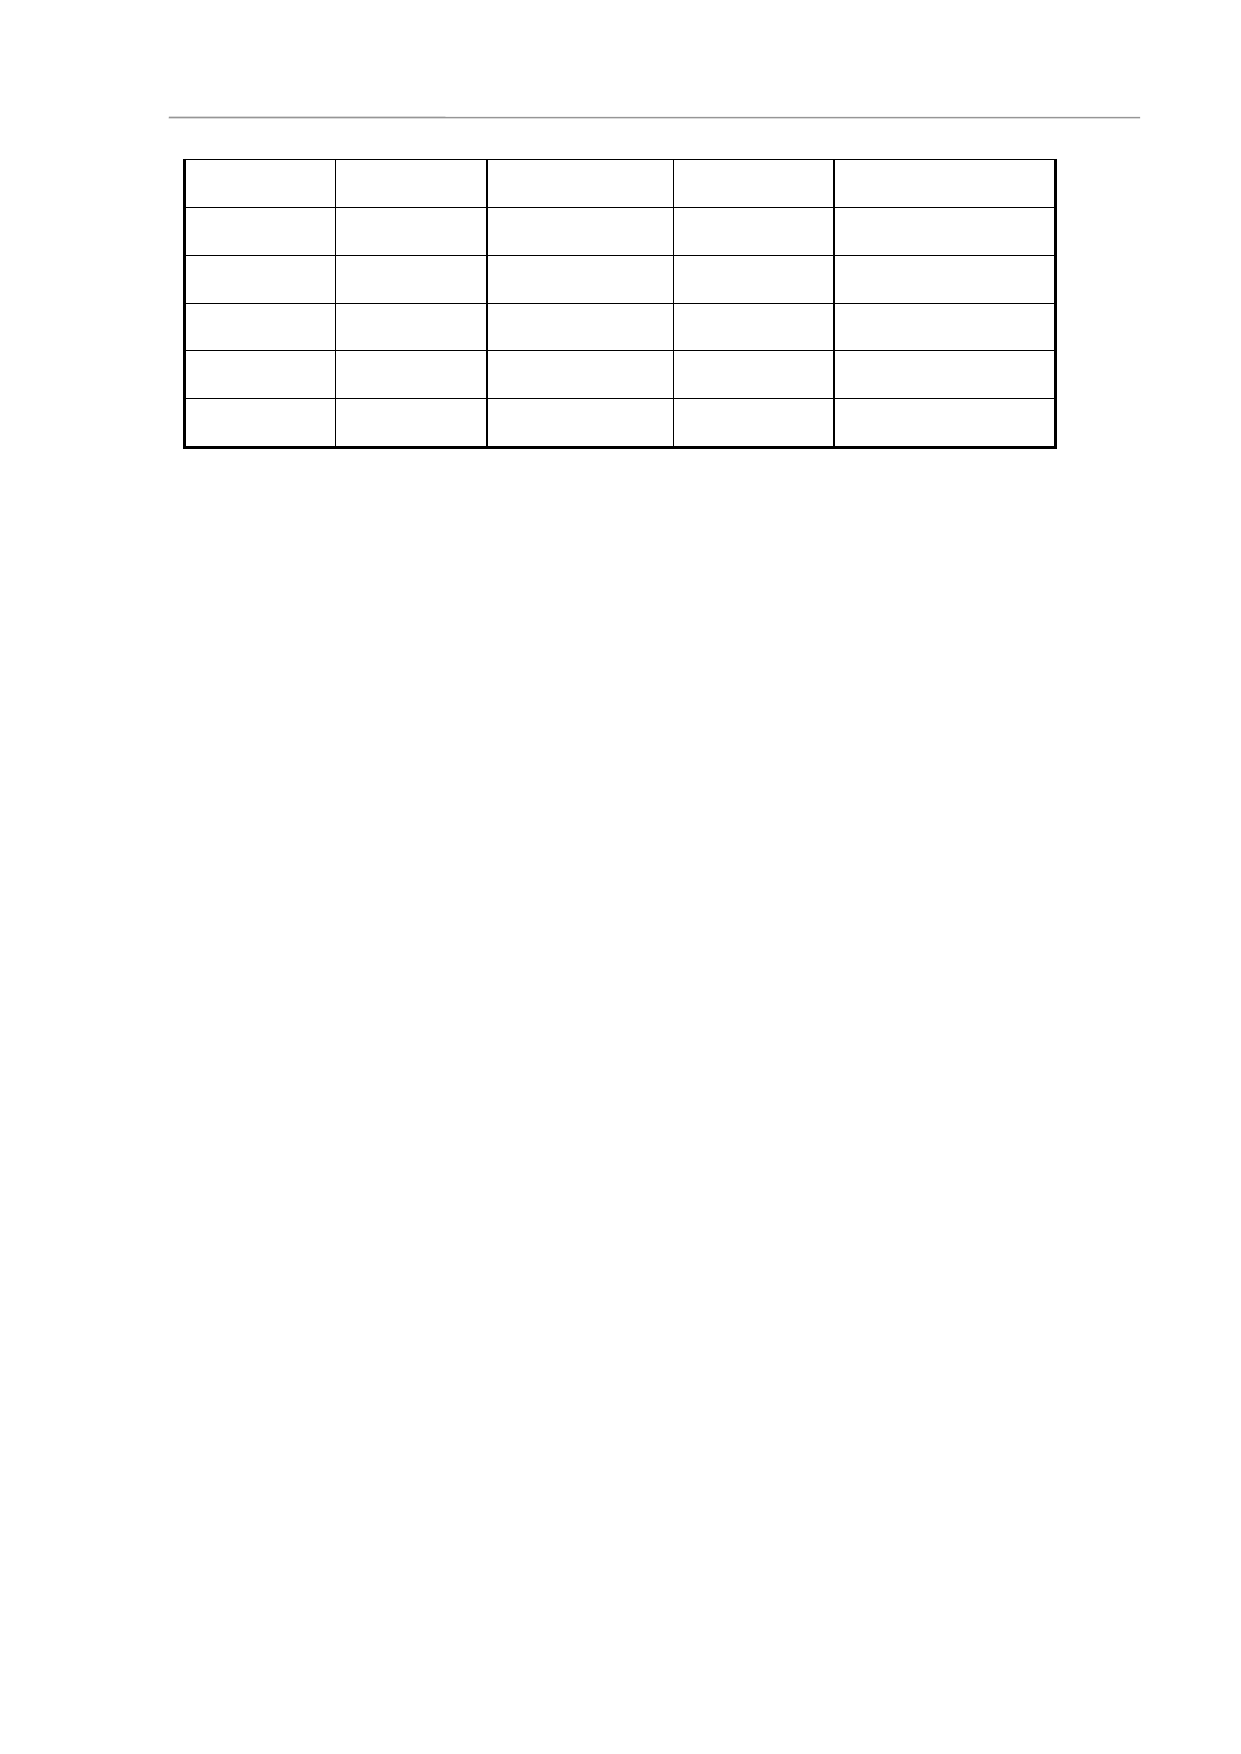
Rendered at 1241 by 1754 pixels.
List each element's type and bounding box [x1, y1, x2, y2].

table_cell [488, 304, 673, 350]
table_cell [835, 208, 1054, 254]
table_cell [835, 399, 1054, 446]
table_cell [488, 160, 673, 207]
table_cell [336, 351, 486, 398]
table_cell [336, 160, 486, 207]
table_cell [336, 304, 486, 350]
table_cell [186, 351, 335, 398]
table_cell [336, 256, 486, 302]
table_cell [186, 399, 335, 446]
table_cell [835, 160, 1054, 207]
table_cell [674, 256, 833, 302]
table_cell [488, 256, 673, 302]
table_cell [488, 351, 673, 398]
table_cell [186, 256, 335, 302]
table_cell [674, 304, 833, 350]
table_cell [835, 256, 1054, 302]
table_cell [835, 304, 1054, 350]
table_cell [488, 208, 673, 254]
table_cell [835, 351, 1054, 398]
table_cell [674, 399, 833, 446]
table_cell [186, 208, 335, 254]
table_cell [488, 399, 673, 446]
table_cell [674, 351, 833, 398]
table_cell [186, 160, 335, 207]
table_cell [336, 399, 486, 446]
table_cell [186, 304, 335, 350]
table_cell [674, 208, 833, 254]
table_cell [336, 208, 486, 254]
table_cell [674, 160, 833, 207]
